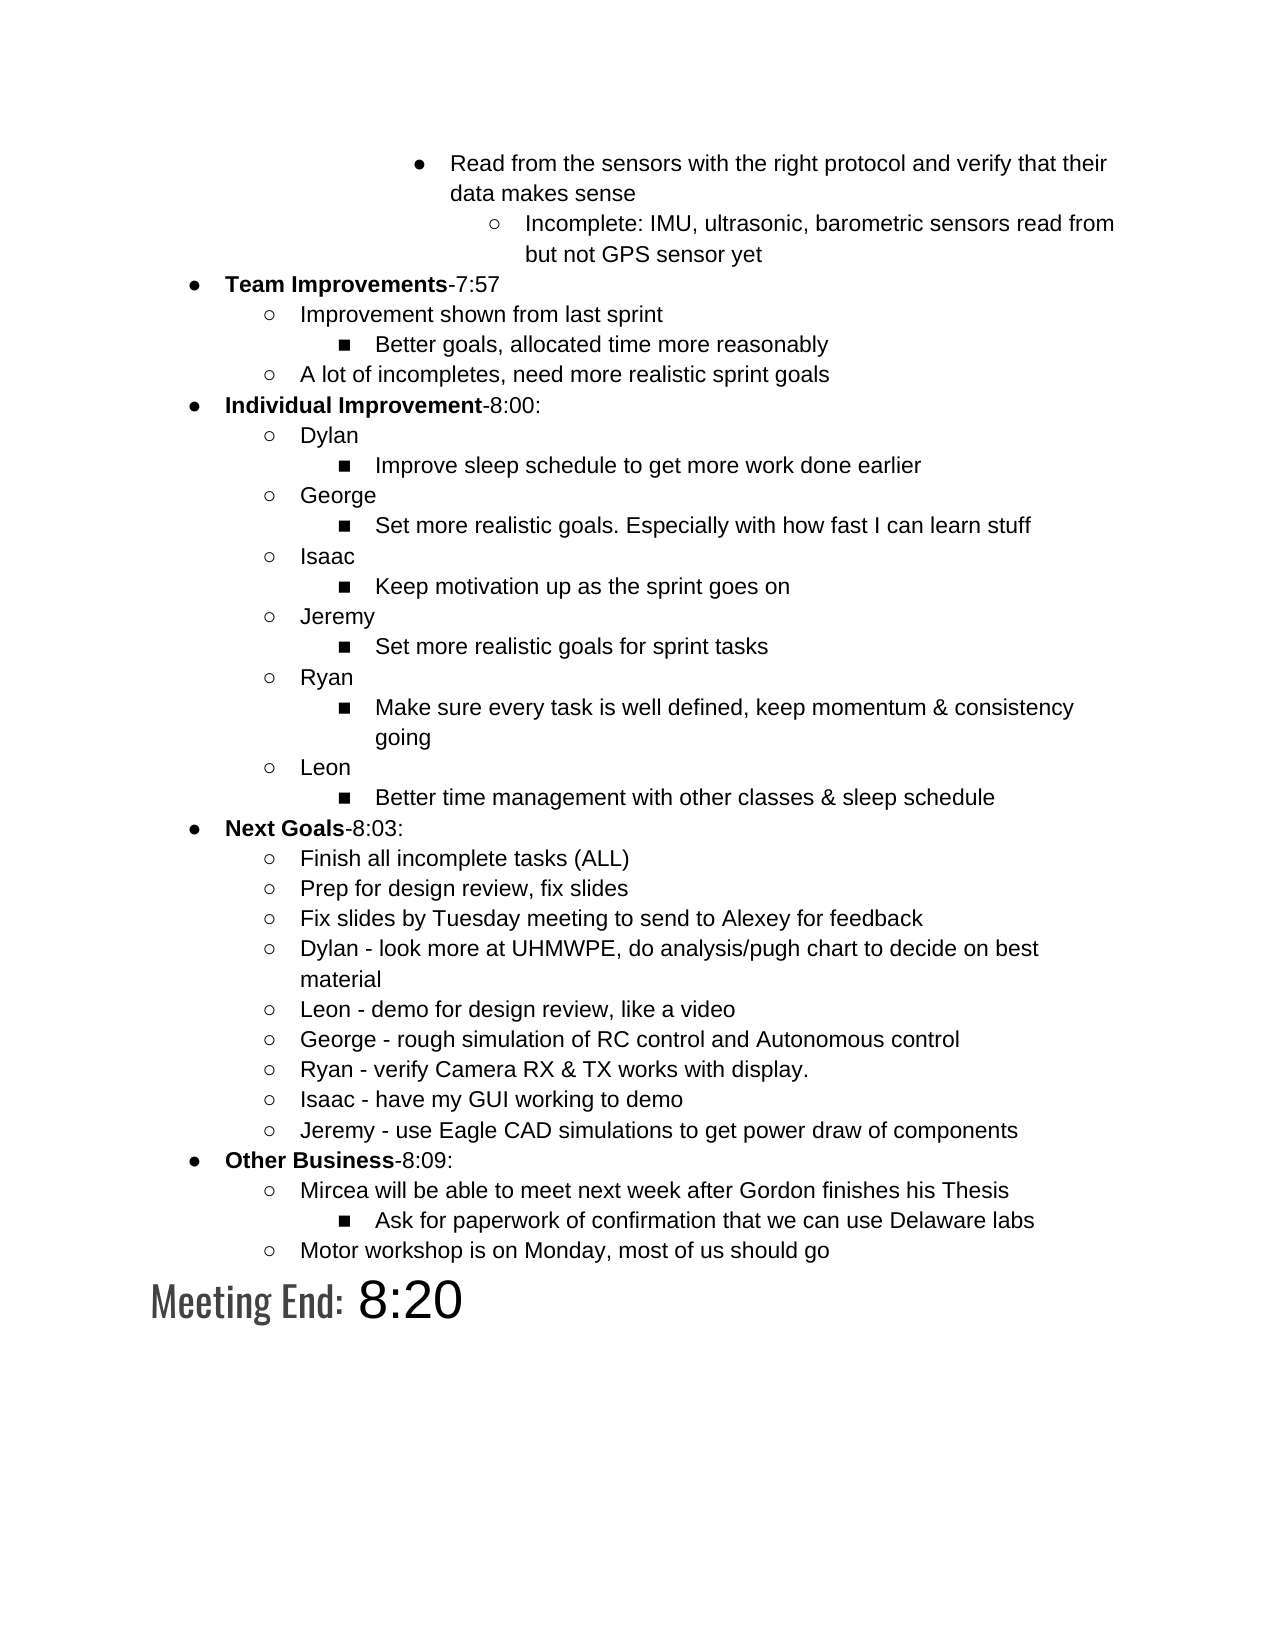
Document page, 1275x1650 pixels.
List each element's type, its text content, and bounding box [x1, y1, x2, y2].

list Ryan [262, 663, 1125, 690]
list Prep for design review, fix slides [262, 875, 1125, 901]
list Set more realistic goals for sprint tasks [337, 633, 1125, 660]
list Other Business-8:09: [187, 1147, 1125, 1173]
list Individual Improvement-8:00: [187, 392, 1125, 418]
list Keep motivation up as the sprint goes on [337, 573, 1125, 599]
list Better time management with other classes & sleep schedule [337, 784, 1125, 811]
list Improvement shown from last sprint [262, 301, 1125, 327]
list George [262, 482, 1125, 509]
list Ryan - verify Camera RX & TX works with display. [262, 1056, 1125, 1083]
list Finish all incomplete tasks (ALL) [262, 845, 1125, 871]
list George - rough simulation of RC control and Autonomous control [262, 1026, 1125, 1052]
list Ask for paperwork of confirmation that we can use Delaware labs [337, 1207, 1125, 1234]
list Jeremy - use Eagle CAD simulations to get power draw of components [262, 1117, 1125, 1143]
list Next Goals-8:03: [187, 814, 1125, 841]
list Leon - demo for design review, like a video [262, 996, 1125, 1022]
list Team Improvements-7:57 [187, 271, 1125, 297]
list A lot of incompletes, need more realistic sprint goals [262, 361, 1125, 388]
list Isaac [262, 543, 1125, 569]
list Read from the sensors with the right protocol and verify that their data makes sense [412, 150, 1125, 207]
list Improve sleep schedule to get more work done earlier [337, 452, 1125, 478]
list Mircea will be able to meet next week after Gordon finishes his Thesis [262, 1177, 1125, 1203]
list Jeremy [262, 603, 1125, 629]
list Dylan [262, 422, 1125, 448]
title Meeting End: 8:20 [150, 1268, 1125, 1331]
list Make sure every task is well defined, keep momentum & consistency going [337, 694, 1125, 750]
list Incomplete: IMU, ultrasonic, barometric sensors read from but not GPS sensor yet [487, 210, 1125, 267]
list Fix slides by Tuesday meeting to send to Alexey for feedback [262, 905, 1125, 932]
list Leon [262, 754, 1125, 781]
list Motor workshop is on Monday, most of us should go [262, 1237, 1125, 1264]
list Set more realistic goals. Especially with how fast I can learn stuff [337, 512, 1125, 539]
list Isaac - have my GUI working to demo [262, 1086, 1125, 1113]
list Dylan - look more at UHMWPE, do analysis/pugh chart to decide on best material [262, 935, 1125, 992]
list Better goals, allocated time more reasonably [337, 331, 1125, 358]
